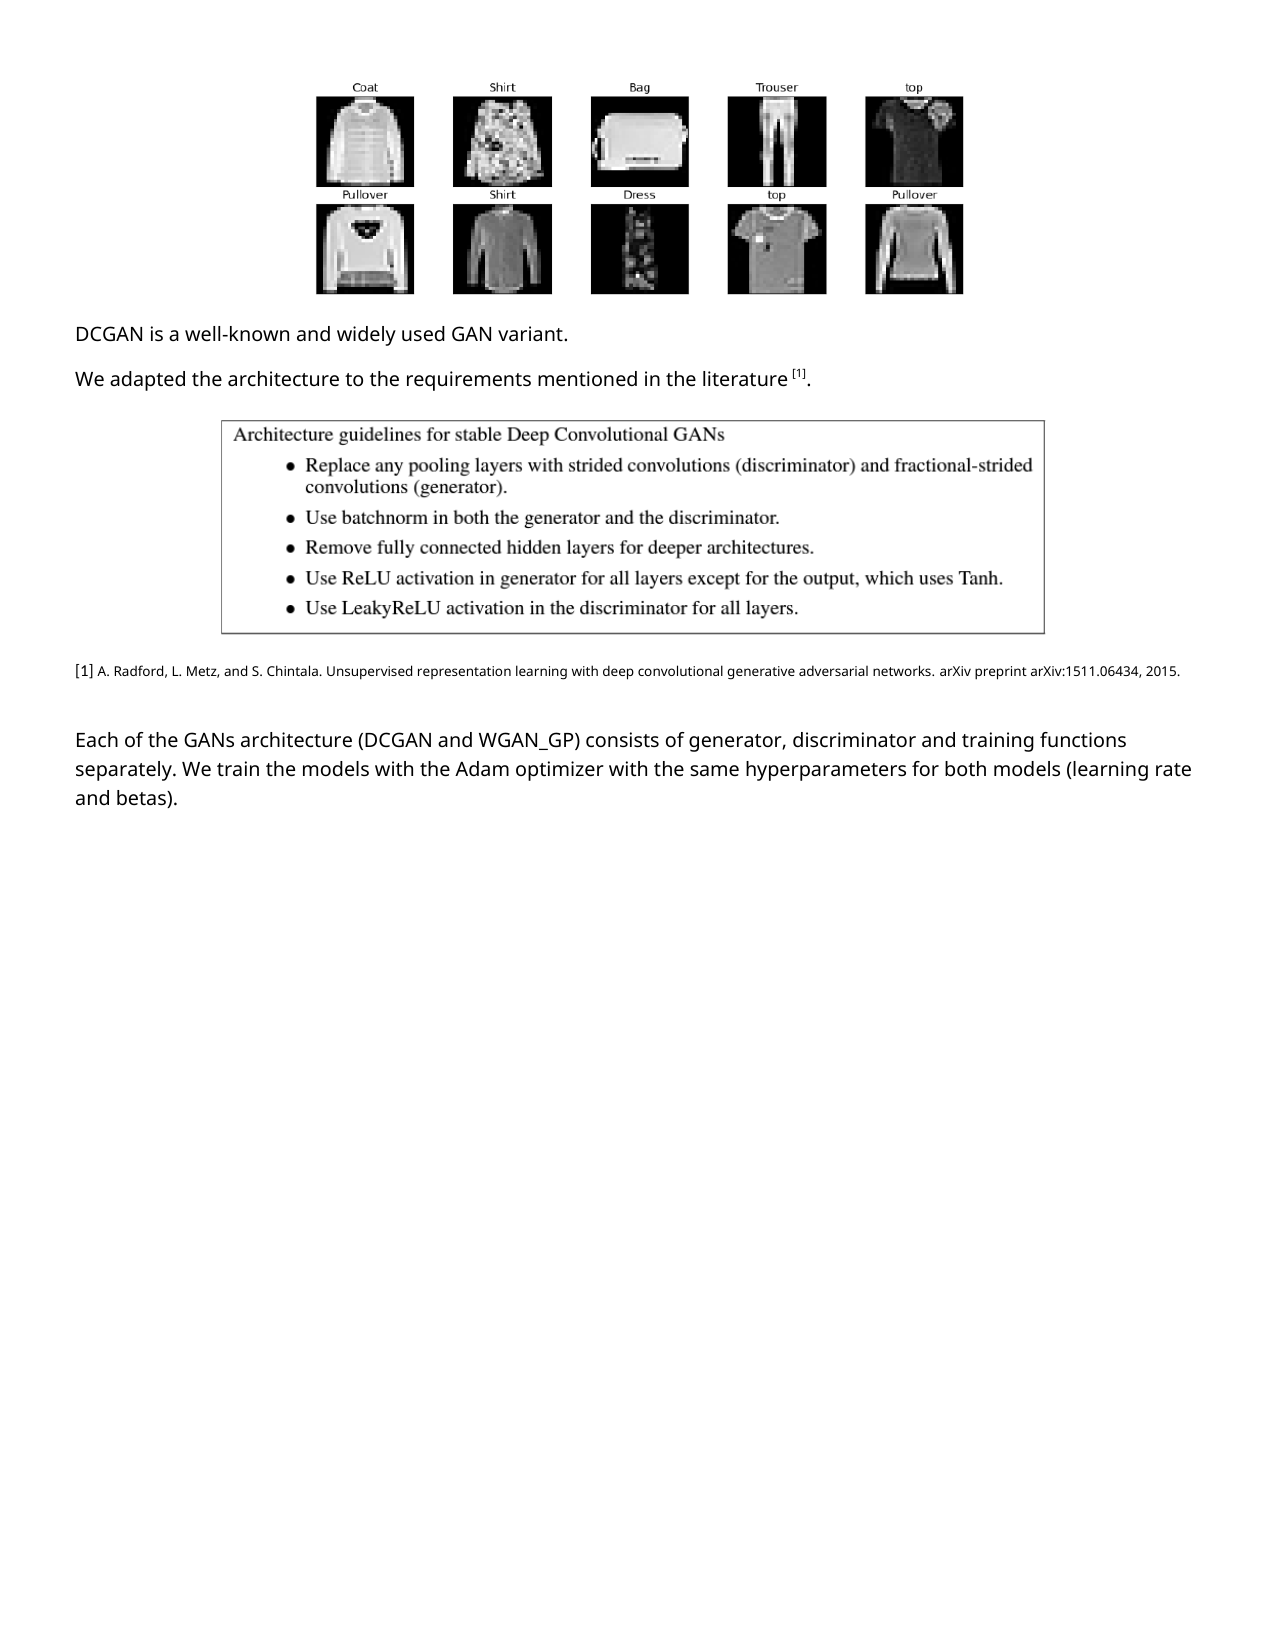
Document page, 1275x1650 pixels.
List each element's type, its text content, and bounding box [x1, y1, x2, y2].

picture [221, 411, 1054, 642]
text We adapted the architecture to the requirements mentioned in the literature [1]. [75, 366, 1200, 393]
text [1] A. Radford, L. Metz, and S. Chintala. Unsupervised representation learning with deep convolutional generative adversarial networks. arXiv preprint arXiv:1511.06434, 2015. [75, 660, 1200, 681]
picture [302, 75, 973, 301]
text DCGAN is a well-known and widely used GAN variant. [75, 320, 1200, 347]
text Each of the GANs architecture (DCGAN and WGAN_GP) consists of generator, discriminator and training functions separately. We train the models with the Adam optimizer with the same hyperparameters for both models (learning rate and betas). [75, 726, 1200, 811]
